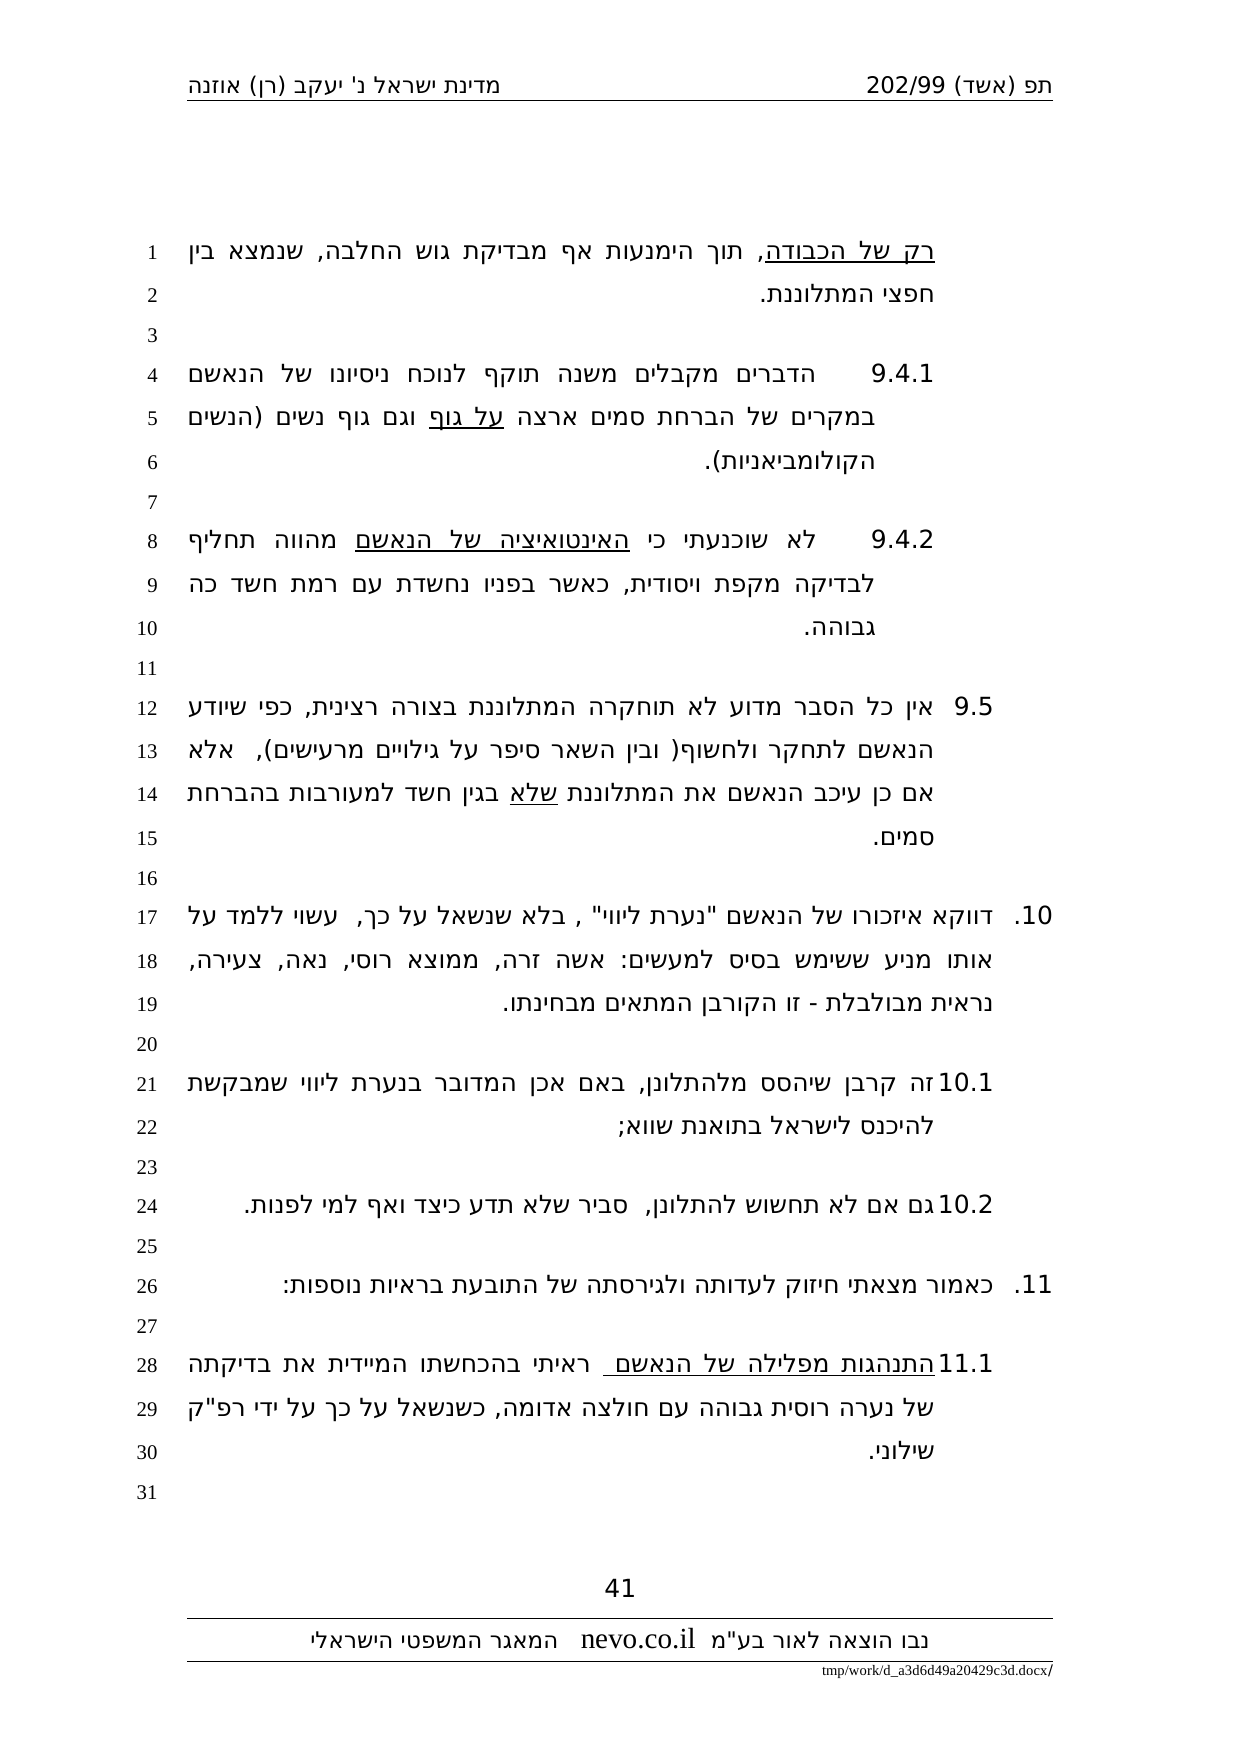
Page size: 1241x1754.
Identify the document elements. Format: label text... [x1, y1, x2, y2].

text 9.5 אין כל הסבר מדוע לא תוחקרה המתלוננת בצורה רצינית, כפי שיודע הנאשם לתחקר ולחשוף( ובין השאר סיפר על גילויים מרעישים), אלא אם כן עיכב הנאשם את המתלוננת שלא בגין חשד למעורבות בהברחת סמים. [187, 692, 994, 851]
text 11. כאמור מצאתי חיזוק לעדותה ולגירסתה של התובעת בראיות נוספות: [187, 1270, 1053, 1299]
text 10.2 גם אם לא תחשוש להתלונן, סביר שלא תדע כיצד ואף למי לפנות. [187, 1191, 994, 1220]
text 11.1 התנהגות מפלילה של הנאשם ראיתי בהכחשתו המיידית את בדיקתה של נערה רוסית גבוהה עם חולצה אדומה, כשנשאל על כך על ידי רפ"ק שילוני. [187, 1350, 994, 1466]
text 9.4.1 הדברים מקבלים משנה תוקף לנוכח ניסיונו של הנאשם במקרים של הברחת סמים ארצה על גוף וגם גוף נשים (הנשים הקולומביאניות). [187, 359, 935, 475]
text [187, 236, 994, 309]
text 9.4.2 לא שוכנעתי כי האינטואיציה של הנאשם מהווה תחליף לבדיקה מקפת ויסודית, כאשר בפניו נחשדת עם רמת חשד כה גבוהה. [187, 526, 935, 641]
text 10. דווקא איזכורו של הנאשם "נערת ליווי" , בלא שנשאל על כך, עשוי ללמד על אותו מניע ששימש בסיס למעשים: אשה זרה, ממוצא רוסי, נאה, צעירה, נראית מבולבלת - זו הקורבן המתאים מבחינתו. [187, 902, 1053, 1017]
text 10.1 זה קרבן שיהסס מלהתלונן, באם אכן המדובר בנערת ליווי שמבקשת להיכנס לישראל בתואנת שווא; [187, 1068, 994, 1140]
